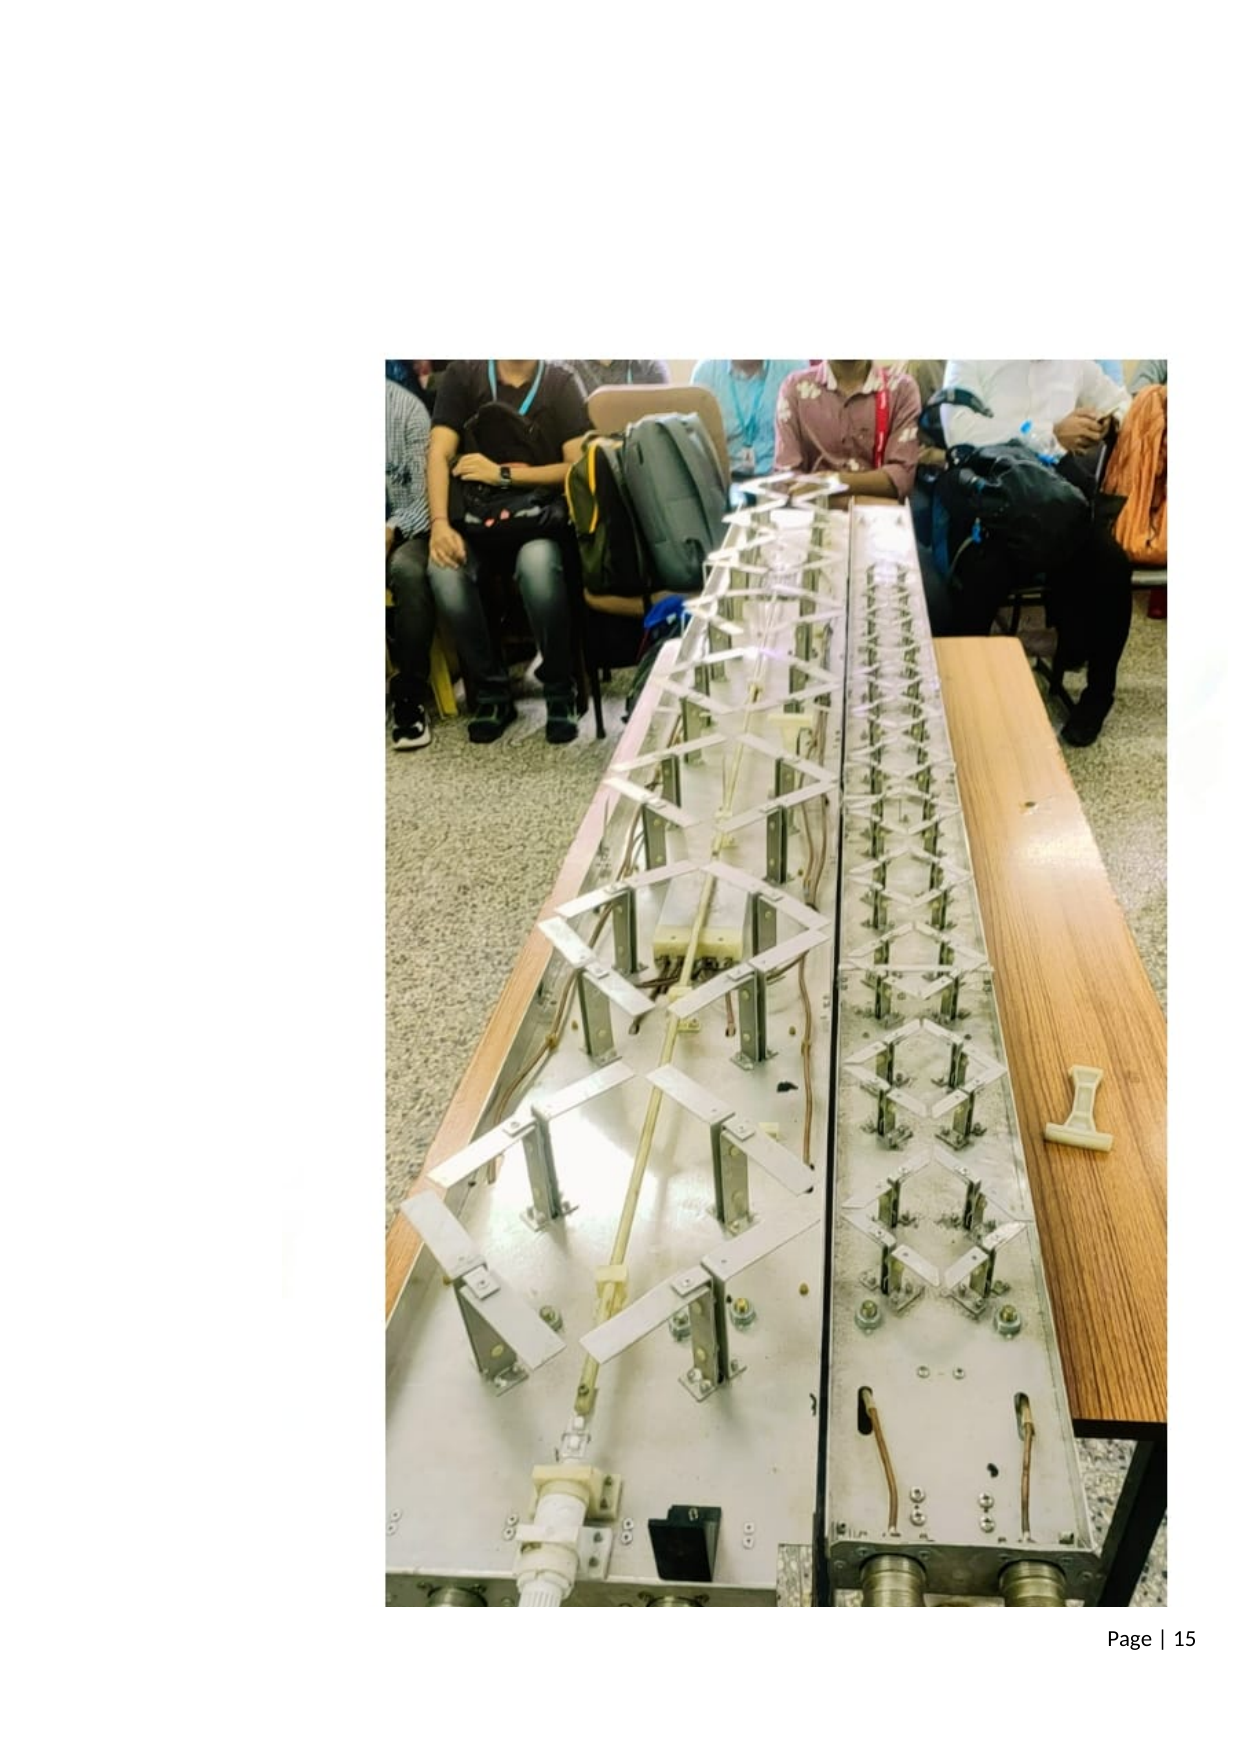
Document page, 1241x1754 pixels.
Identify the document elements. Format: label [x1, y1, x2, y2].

picture [281, 177, 1241, 1607]
